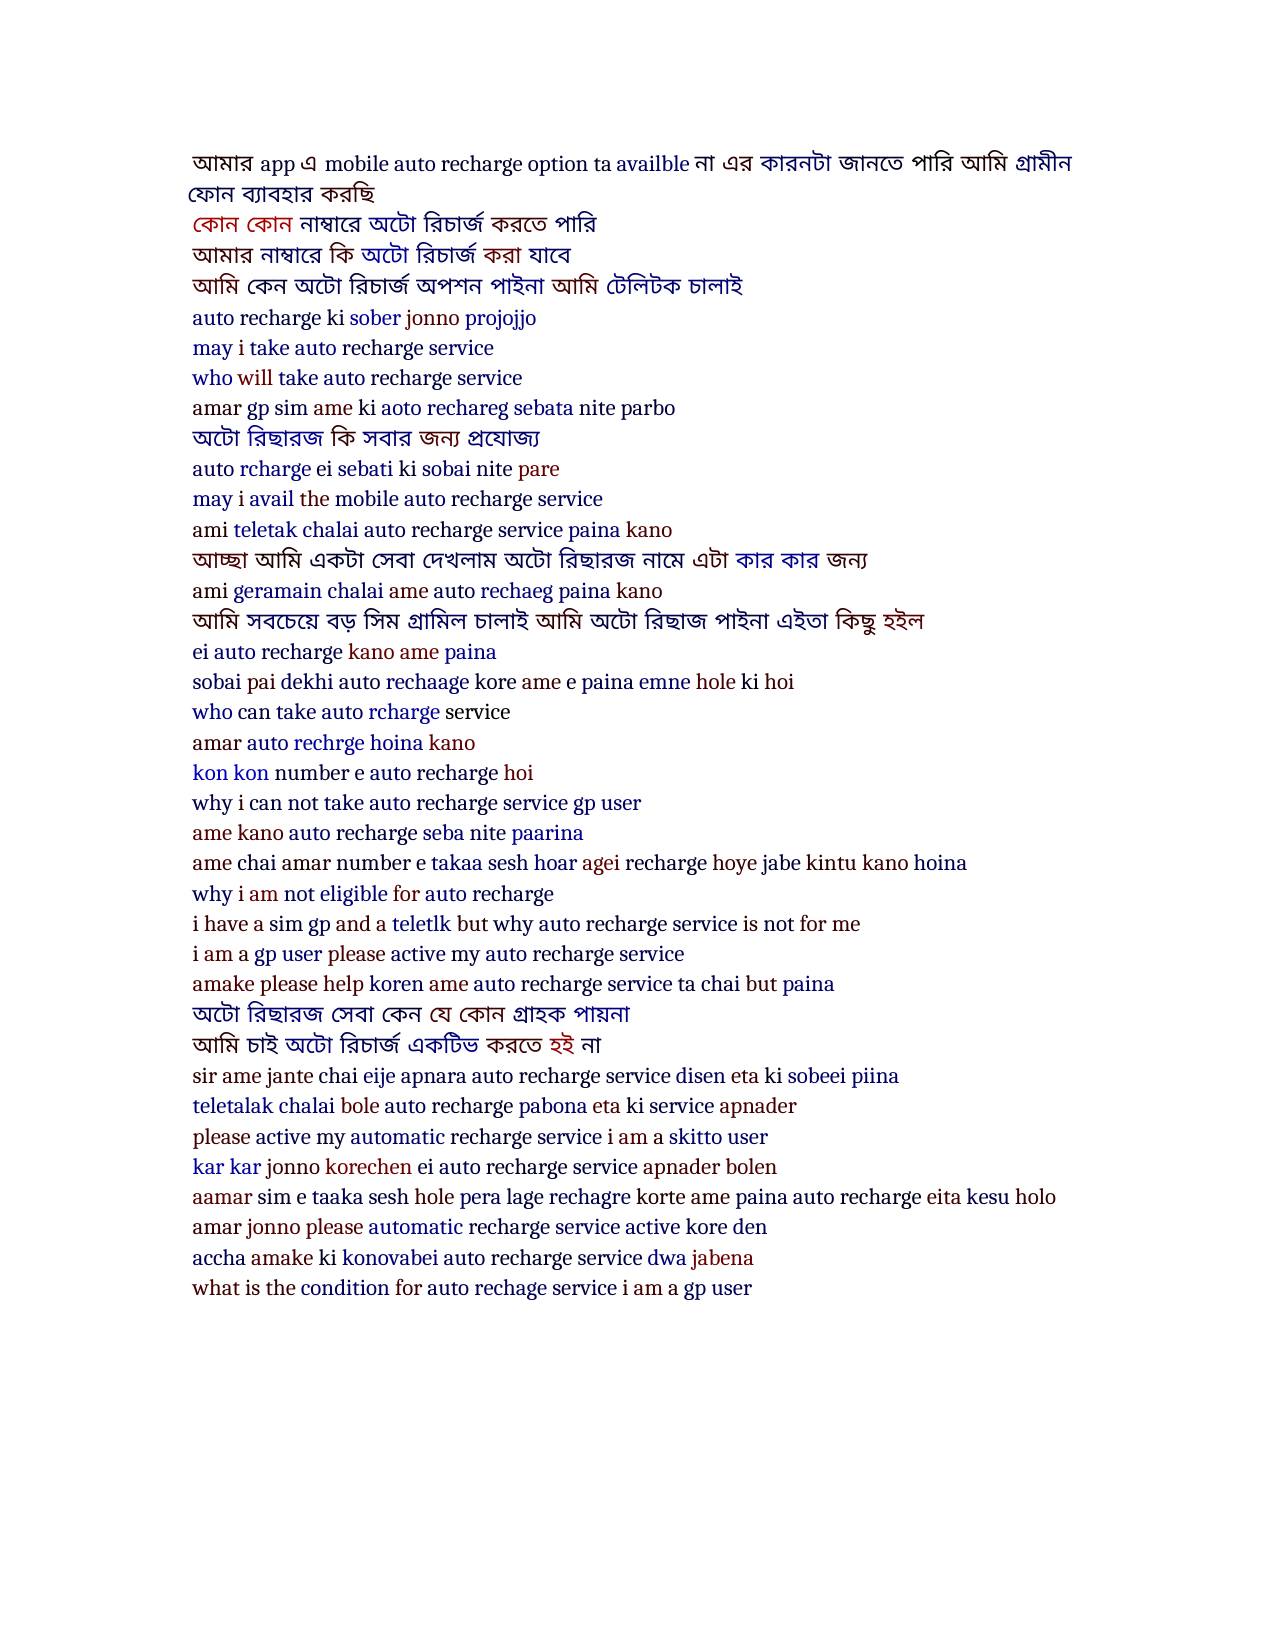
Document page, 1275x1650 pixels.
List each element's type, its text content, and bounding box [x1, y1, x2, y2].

text আমার app এ mobile auto recharge option ta availble না এর কারনটা জানতে পারি আমি গ্রামীন ফোন ব্যাবহার করছি কোন কোন নাম্বারে অটো রিচার্জ করতে পারি আমার নাম্বারে কি অটো রিচার্জ করা যাবে আমি কেন অটো রিচার্জ অপশন পাইনা আমি টেলিটক চালাই auto recharge ki sober jonno projojjo may i take auto recharge service who will take auto recharge service amar gp sim ame ki aoto rechareg sebata nite parbo অটো রিছারজ কি সবার জন্য প্রযোজ্য auto rcharge ei sebati ki sobai nite pare may i avail the mobile auto recharge service ami teletak chalai auto recharge service paina kano আচ্ছা আমি একটা সেবা দেখলাম অটো রিছারজ নামে এটা কার কার জন্য ami geramain chalai ame auto rechaeg paina kano আমি সবচেয়ে বড় সিম গ্রামিল চালাই আমি অটো রিছাজ পাইনা এইতা কিছু হইল ei auto recharge kano ame paina sobai pai dekhi auto rechaage kore ame e paina emne hole ki hoi who can take auto rcharge service amar auto rechrge hoina kano kon kon number e auto recharge hoi why i can not take auto recharge service gp user ame kano auto recharge seba nite paarina ame chai amar number e takaa sesh hoar agei recharge hoye jabe kintu kano hoina why i am not eligible for auto recharge i have a sim gp and a teletlk but why auto recharge service is not for me i am a gp user please active my auto recharge service amake please help koren ame auto recharge service ta chai but paina অটো রিছারজ সেবা কেন যে কোন গ্রাহক পায়না আমি চাই অটো রিচার্জ একটিভ করতে হই না sir ame jante chai eije apnara auto recharge service disen eta ki sobeei piina teletalak chalai bole auto recharge pabona eta ki service apnader please active my automatic recharge service i am a skitto user kar kar jonno korechen ei auto recharge service apnader bolen aamar sim e taaka sesh hole pera lage rechagre korte ame paina auto recharge eita kesu holo amar jonno please automatic recharge service active kore den accha amake ki konovabei auto recharge service dwa jabena what is the condition for auto rechage service i am a gp user [187, 150, 1087, 1331]
